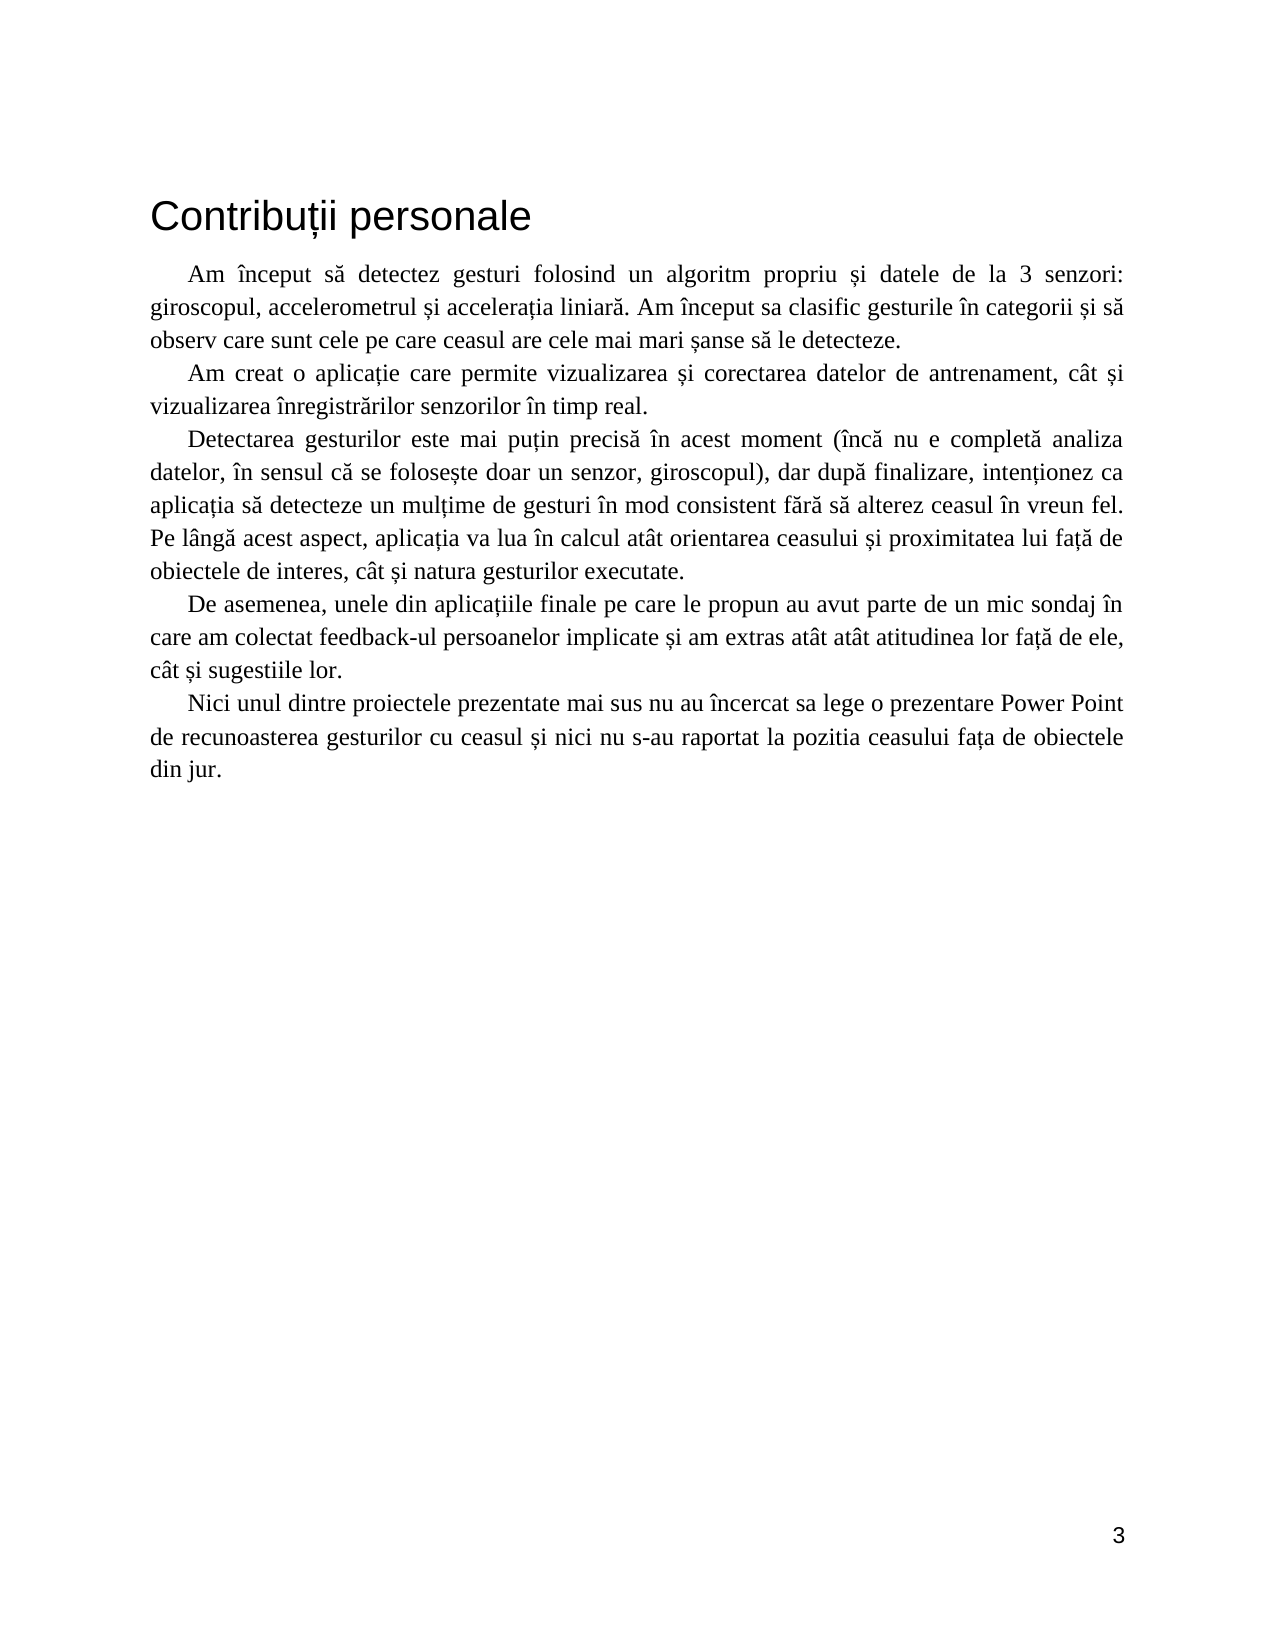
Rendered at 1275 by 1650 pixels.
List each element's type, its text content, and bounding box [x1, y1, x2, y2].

text Am început să detectez gesturi folosind un algoritm propriu și datele de la 3 senzori: giroscopul, accelerometrul și accelerația liniară. Am început sa clasific gesturile în categorii și să observ care sunt cele pe care ceasul are cele mai mari șanse să le detecteze. [150, 259, 1125, 354]
text De asemenea, unele din aplicațiile finale pe care le propun au avut parte de un mic sondaj în care am colectat feedback-ul persoanelor implicate și am extras atât atât atitudinea lor față de ele, cât și sugestiile lor. [150, 589, 1125, 684]
text Nici unul dintre proiectele prezentate mai sus nu au încercat sa lege o prezentare Power Point de recunoasterea gesturilor cu ceasul și nici nu s-au raportat la pozitia ceasului fața de obiectele din jur. [150, 688, 1125, 783]
text Am creat o aplicație care permite vizualizarea și corectarea datelor de antrenament, cât și vizualizarea înregistrărilor senzorilor în timp real. [150, 358, 1125, 420]
text Detectarea gesturilor este mai puțin precisă în acest moment (încă nu e completă analiza datelor, în sensul că se folosește doar un senzor, giroscopul), dar după finalizare, intenționez ca aplicația să detecteze un mulțime de gesturi în mod consistent fără să alterez ceasul în vreun fel. Pe lângă acest aspect, aplicația va lua în calcul atât orientarea ceasului și proximitatea lui față de obiectele de interes, cât și natura gesturilor executate. [150, 424, 1125, 585]
subtitle Contribuții personale [150, 192, 1125, 239]
